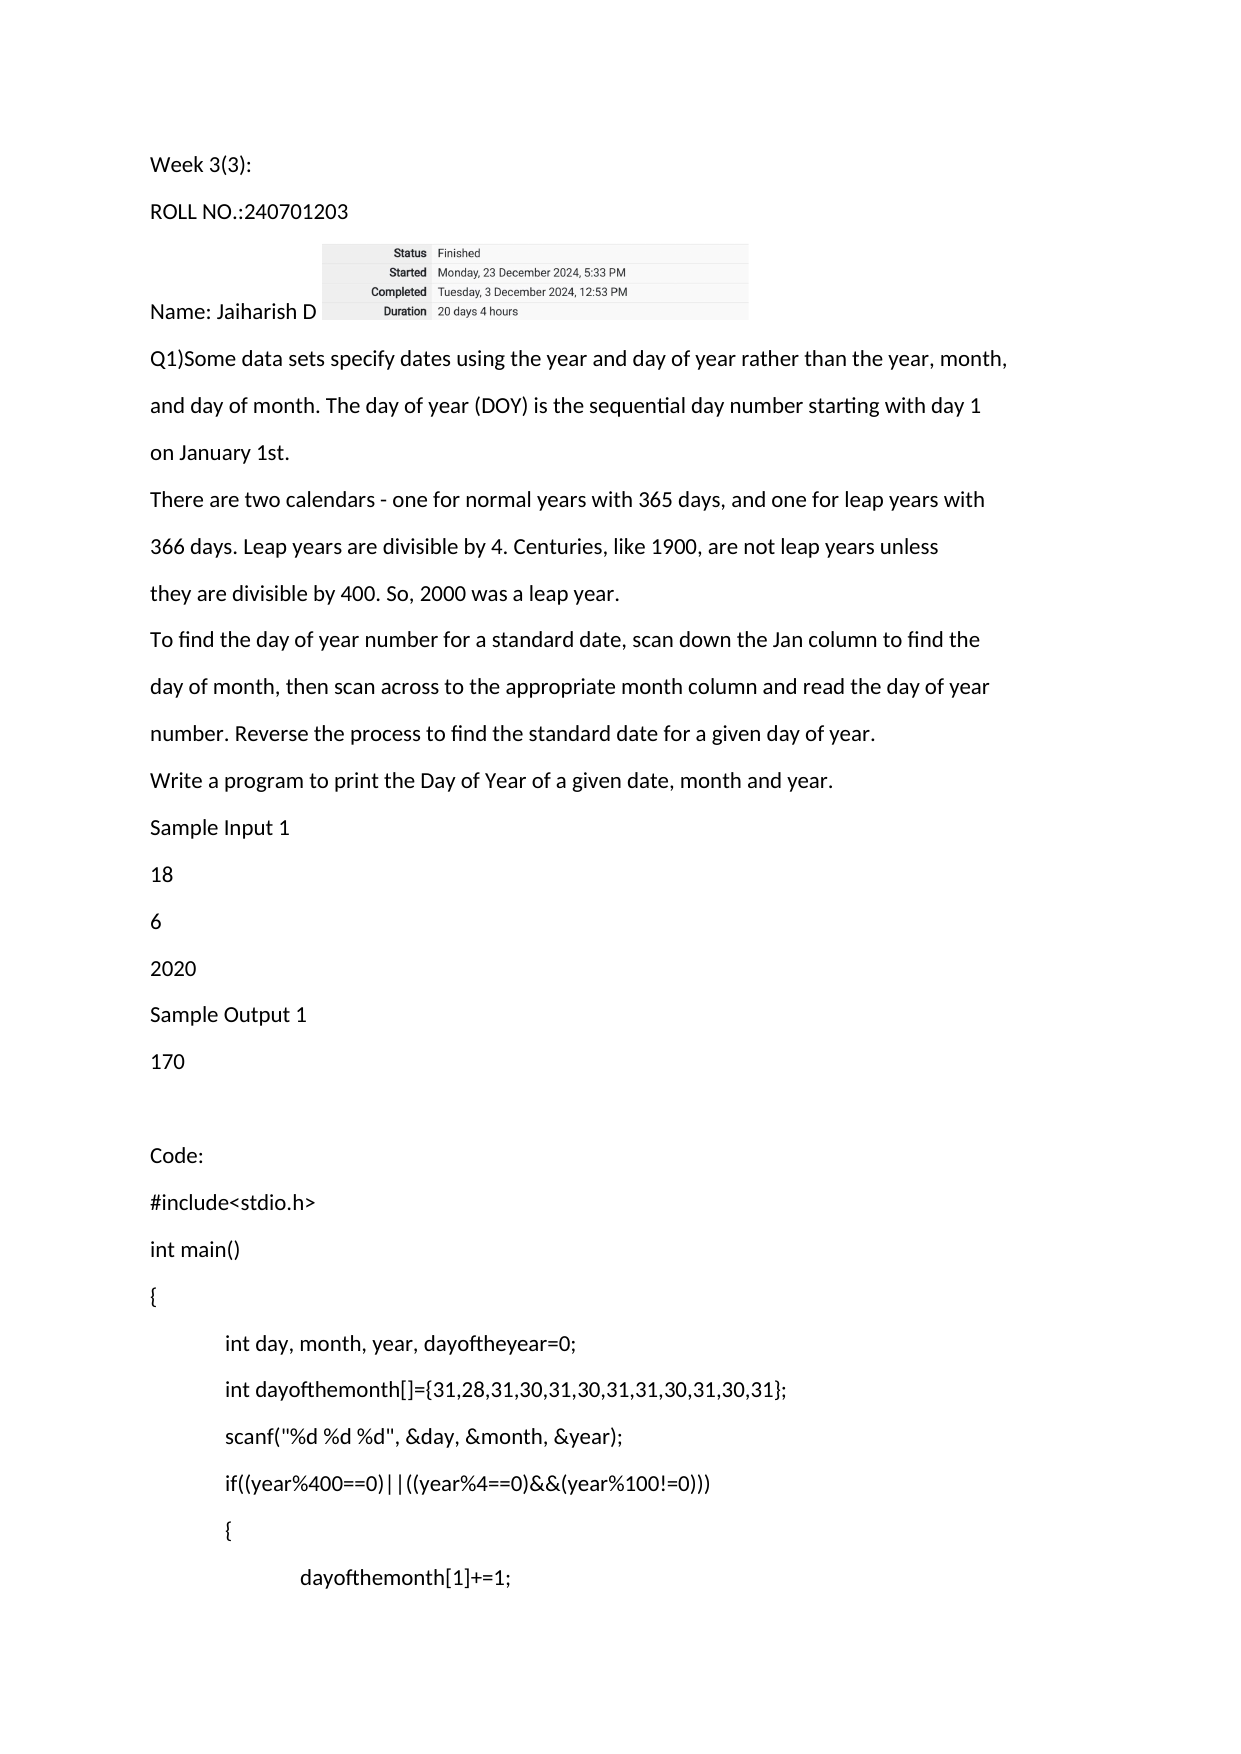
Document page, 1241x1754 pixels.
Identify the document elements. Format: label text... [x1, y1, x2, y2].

text int day, month, year, dayoftheyear=0; [150, 1329, 1090, 1357]
text Code: [150, 1141, 1090, 1169]
text 6 [150, 907, 1090, 935]
text There are two calendars - one for normal years with 365 days, and one for leap years with [150, 485, 1090, 513]
text 18 [150, 860, 1090, 888]
text Sample Input 1 [150, 813, 1090, 841]
text 366 days. Leap years are divisible by 4. Centuries, like 1900, are not leap years unless [150, 532, 1090, 560]
text { [150, 1516, 1090, 1544]
text Sample Output 1 [150, 1001, 1090, 1029]
text Week 3(3): [150, 150, 1090, 178]
picture [322, 243, 749, 320]
text { [150, 1282, 1090, 1310]
text scanf("%d %d %d", &day, &month, &year); [150, 1422, 1090, 1451]
text int dayofthemonth[]={31,28,31,30,31,30,31,31,30,31,30,31}; [150, 1376, 1090, 1404]
text int main() [150, 1235, 1090, 1263]
text on January 1st. [150, 438, 1090, 466]
text To find the day of year number for a standard date, scan down the Jan column to find the [150, 626, 1090, 654]
text day of month, then scan across to the appropriate month column and read the day of year [150, 672, 1090, 701]
text ROLL NO.:240701203 [150, 197, 1090, 225]
text Write a program to print the Day of Year of a given date, month and year. [150, 766, 1090, 794]
text they are divisible by 400. So, 2000 was a leap year. [150, 579, 1090, 607]
text #include<stdio.h> [150, 1188, 1090, 1216]
text dayofthemonth[1]+=1; [150, 1563, 1090, 1591]
text and day of month. The day of year (DOY) is the sequential day number starting with day 1 [150, 391, 1090, 419]
text number. Reverse the process to find the standard date for a given day of year. [150, 719, 1090, 747]
text Q1)Some data sets specify dates using the year and day of year rather than the year, month, [150, 344, 1090, 372]
text 2020 [150, 954, 1090, 982]
text 170 [150, 1047, 1090, 1076]
text if((year%400==0)||((year%4==0)&&(year%100!=0))) [150, 1469, 1090, 1497]
